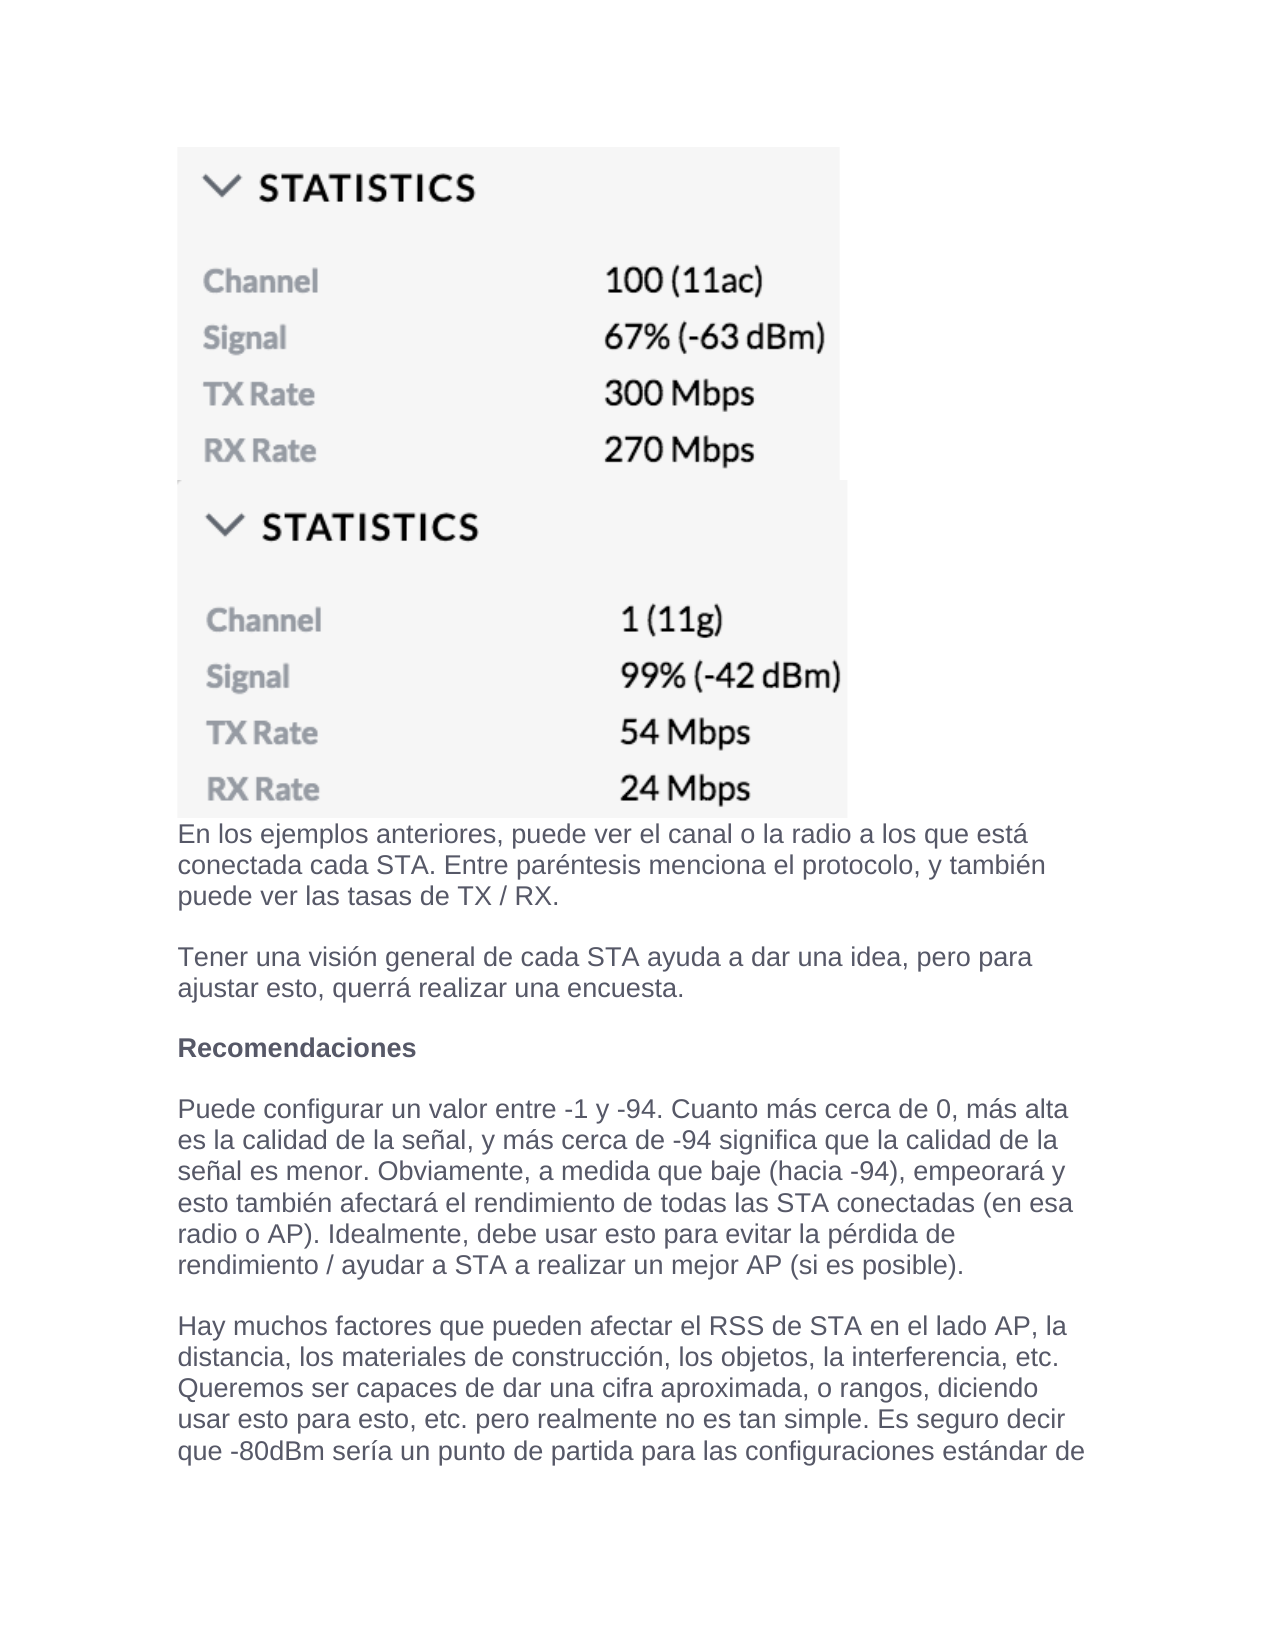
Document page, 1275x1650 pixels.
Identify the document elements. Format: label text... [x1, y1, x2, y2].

text Puede configurar un valor entre -1 y -94. Cuanto más cerca de 0, más alta es la calidad de la señal, y más cerca de -94 significa que la calidad de la señal es menor. Obviamente, a medida que baje (hacia -94), empeorará y esto también afectará el rendimiento de todas las STA conectadas (en esa radio o AP). Idealmente, debe usar esto para evitar la pérdida de rendimiento / ayudar a STA a realizar un mejor AP (si es posible). [177, 1093, 1098, 1280]
picture [177, 147, 848, 818]
text Recomendaciones [177, 1032, 1098, 1064]
text En los ejemplos anteriores, puede ver el canal o la radio a los que está conectada cada STA. Entre paréntesis menciona el protocolo, y también puede ver las tasas de TX / RX. [177, 818, 1098, 912]
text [177, 1309, 1098, 1466]
text Tener una visión general de cada STA ayuda a dar una idea, pero para ajustar esto, querrá realizar una encuesta. [177, 941, 1098, 1003]
